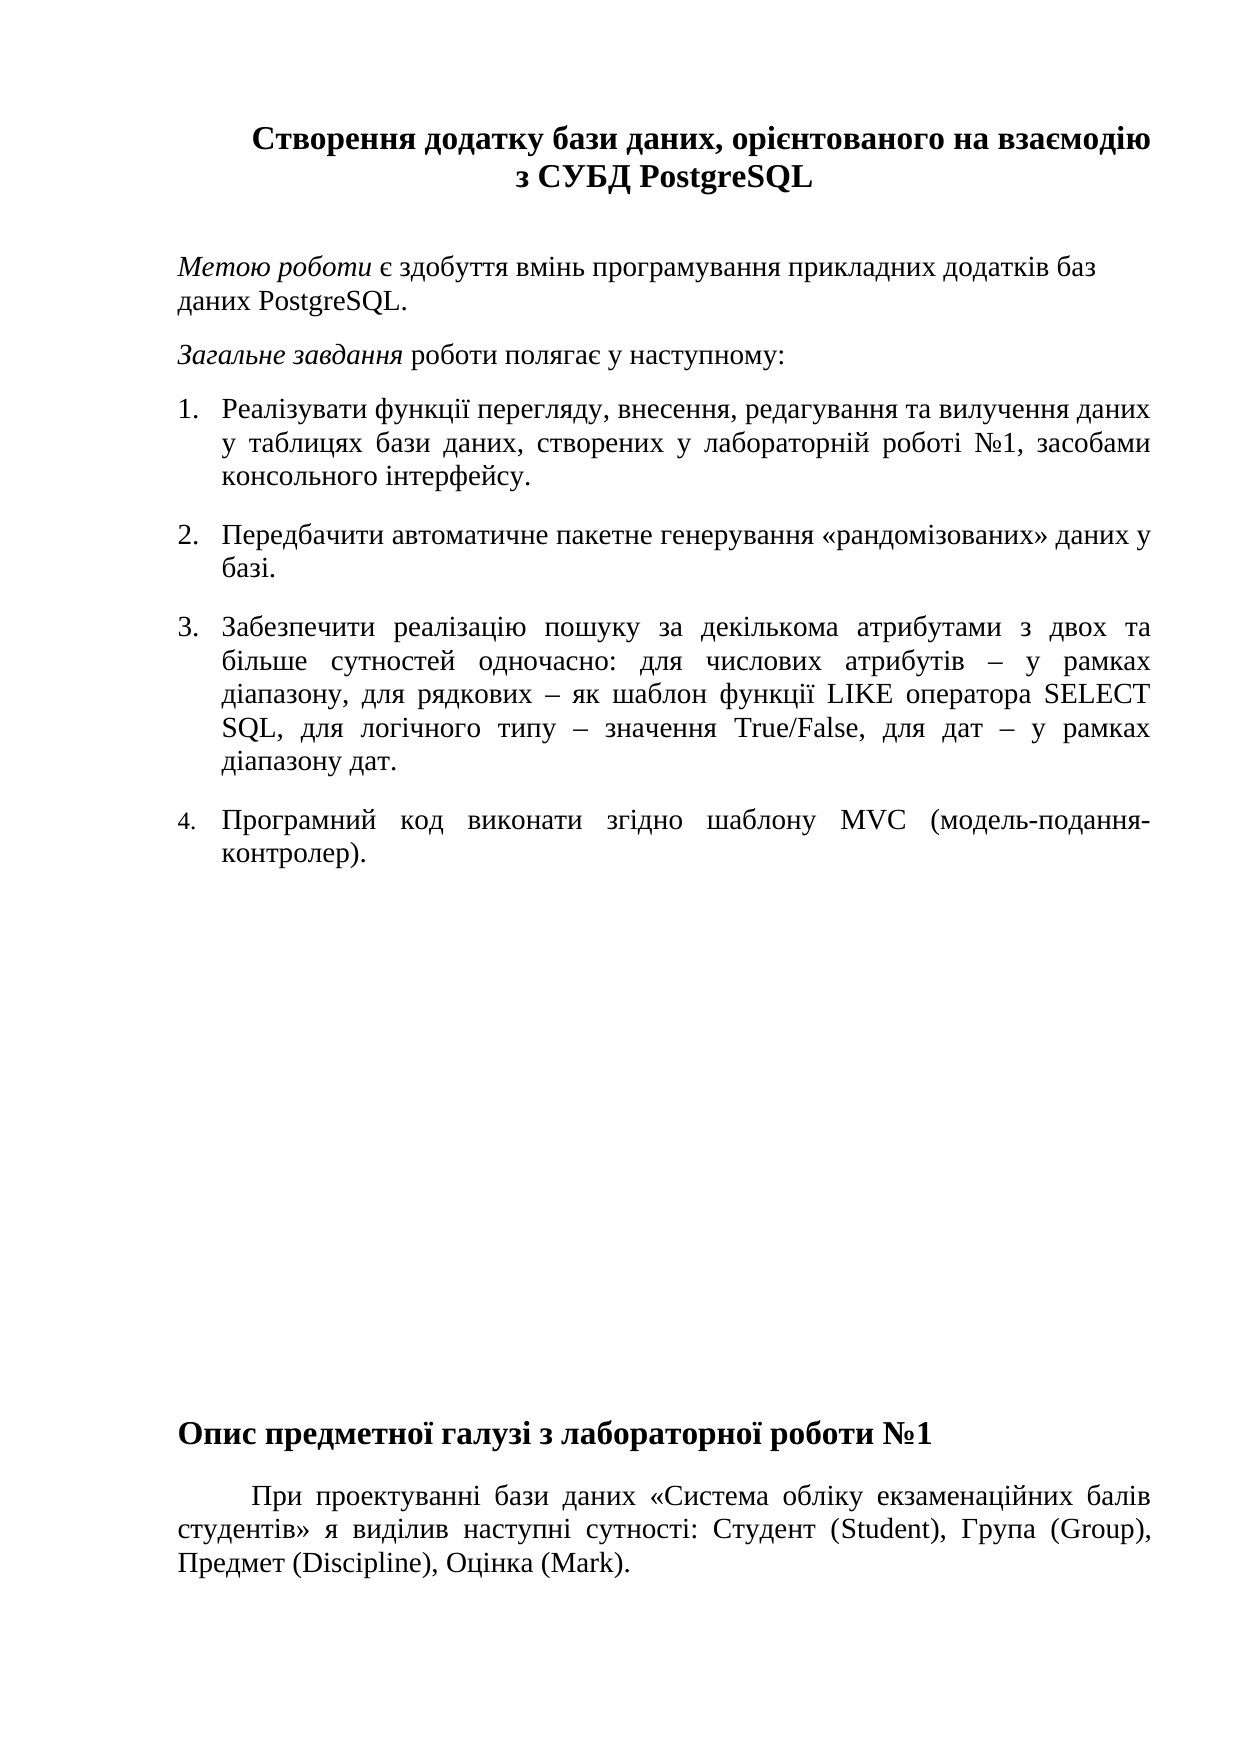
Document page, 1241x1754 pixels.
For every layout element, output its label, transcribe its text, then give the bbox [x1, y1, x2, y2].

text Загальне завдання роботи полягає у наступному: [177, 337, 1152, 371]
subtitle Опис предметної галузі з лабораторної роботи №1 [177, 1413, 1152, 1451]
list Передбачити автоматичне пакетне генерування «рандомізованих» даних у базі. [177, 517, 1152, 584]
text При проектуванні бази даних «Система обліку екзаменаційних балів студентів» я виділив наступні сутності: Студент (Student), Група (Group), Предмет (Discipline), Оцінка (Mark). [177, 1478, 1152, 1579]
list Забезпечити реалізацію пошуку за декількома атрибутами з двох та більше сутностей одночасно: для числових атрибутів – у рамках діапазону, для рядкових – як шаблон функції LIKE оператора SELECT SQL, для логічного типу – значення True/False, для дат – у рамках діапазону дат. [177, 609, 1152, 777]
text Метою роботи є здобуття вмінь програмування прикладних додатків баз даних PostgreSQL. [177, 249, 1152, 316]
text Створення додатку бази даних, орієнтованого на взаємодію з СУБД PostgreSQL [177, 118, 1152, 195]
list Реалізувати функції перегляду, внесення, редагування та вилучення даних у таблицях бази даних, створених у лабораторній роботі №1, засобами консольного інтерфейсу. [177, 391, 1152, 492]
list Програмний код виконати згідно шаблону MVC (модель-подання-контролер). [177, 802, 1152, 869]
